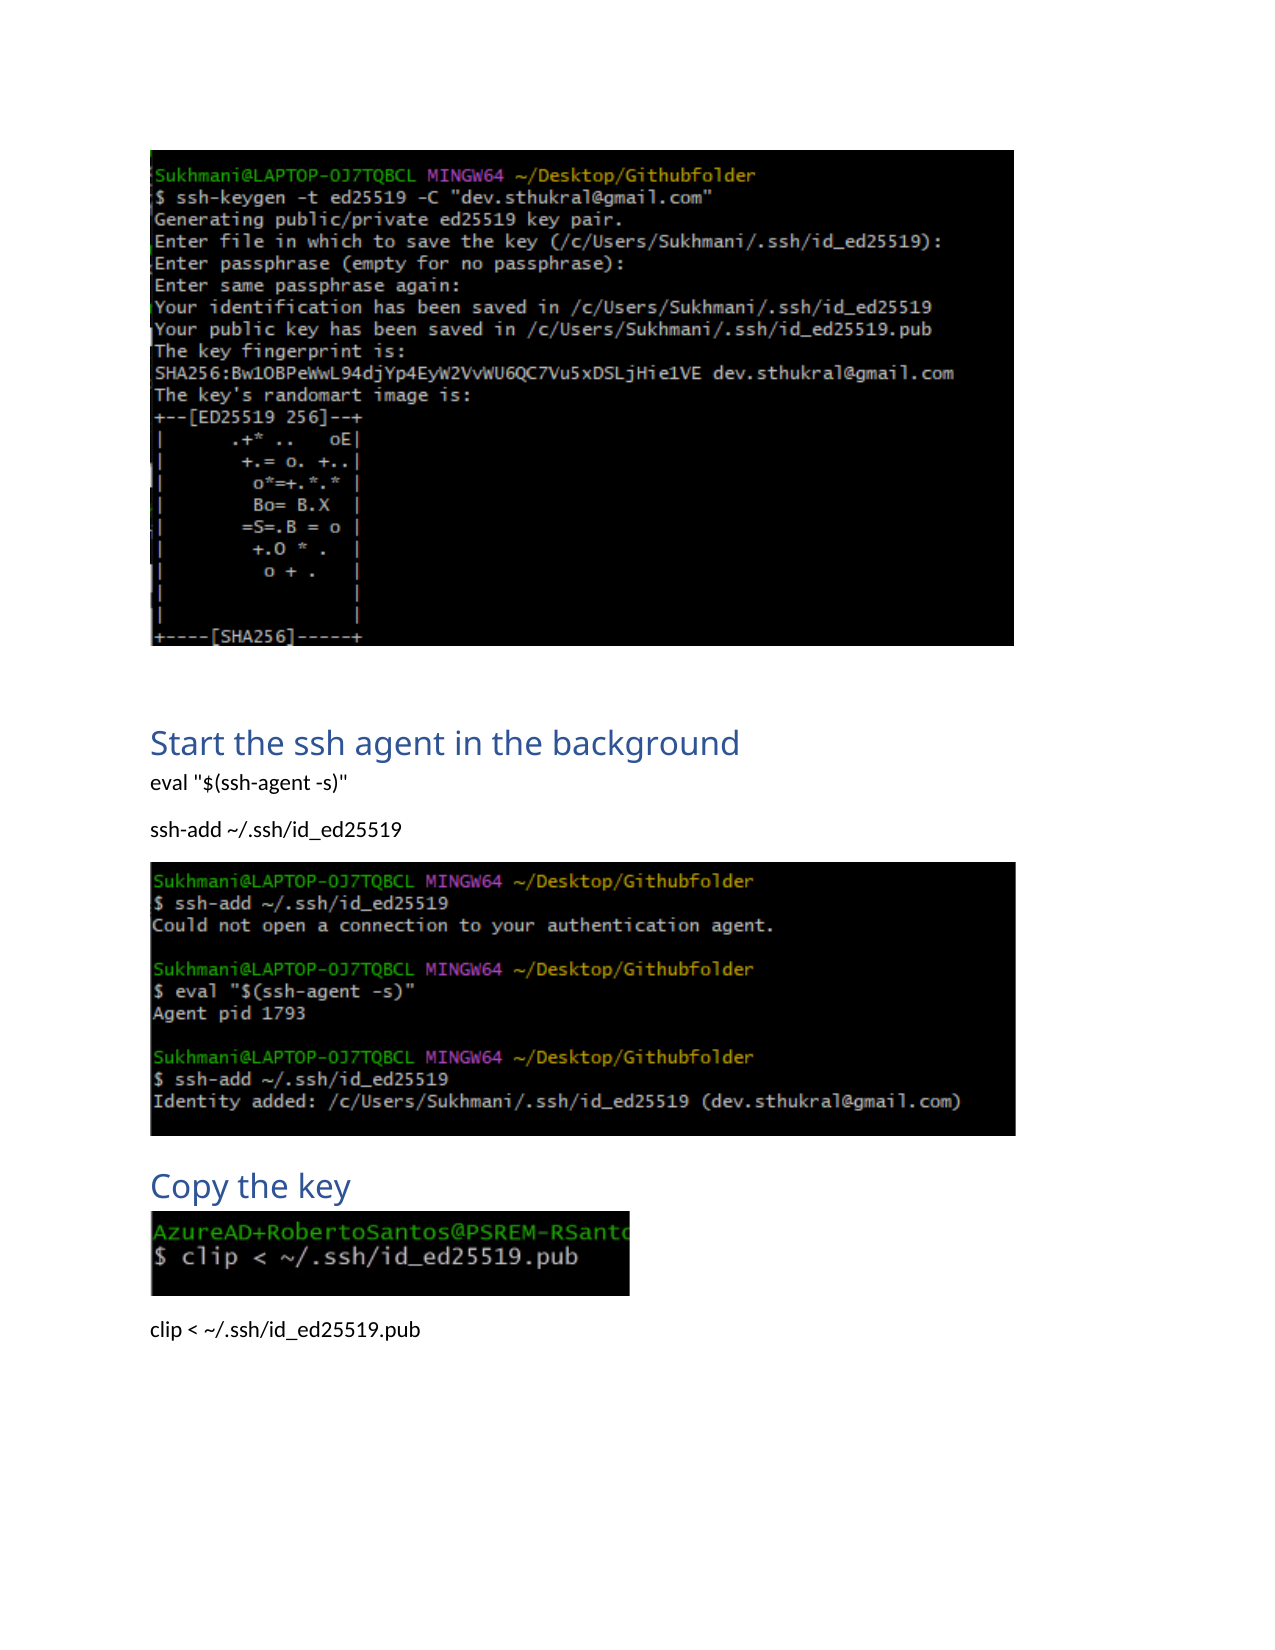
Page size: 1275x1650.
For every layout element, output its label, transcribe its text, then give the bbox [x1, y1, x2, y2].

picture [150, 150, 1014, 646]
picture [150, 862, 1016, 1136]
text ssh-add ~/.ssh/id_ed25519 [150, 815, 1125, 843]
subtitle Copy the key [150, 1163, 1125, 1208]
text clip < ~/.ssh/id_ed25519.pub [150, 1315, 1125, 1343]
text eval "$(ssh-agent -s)" [150, 768, 1125, 796]
subtitle Start the ssh agent in the background [150, 719, 1125, 765]
picture [150, 1211, 630, 1296]
